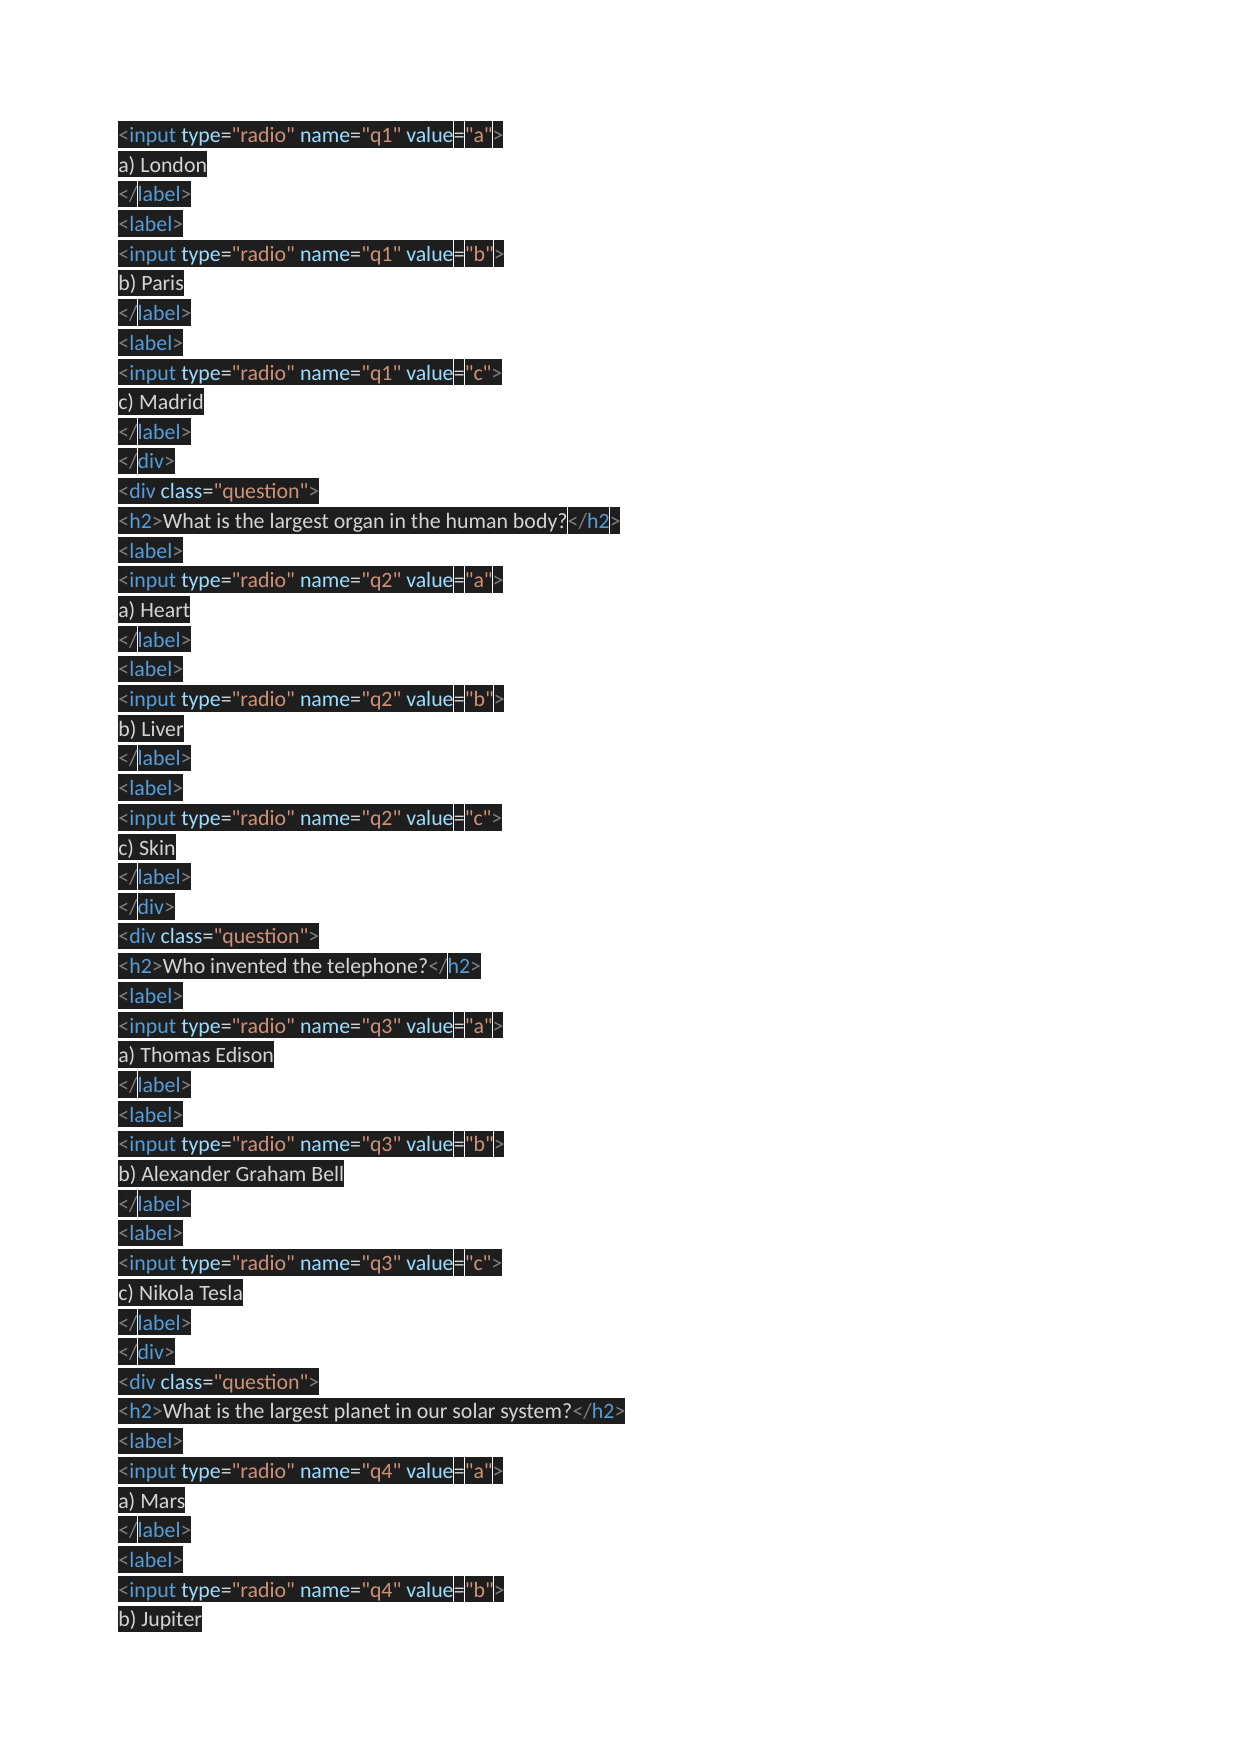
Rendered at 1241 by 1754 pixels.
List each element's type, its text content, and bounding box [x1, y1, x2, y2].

text c) Madrid [118, 385, 1122, 415]
text </div> [118, 1335, 1122, 1365]
text </label> [118, 1187, 1122, 1217]
text <div class="question"> [118, 920, 1122, 949]
text <input type="radio" name="q3" value="c"> [118, 1246, 1122, 1276]
text <input type="radio" name="q2" value="b"> [118, 682, 1122, 712]
text a) Mars [118, 1484, 1122, 1513]
text <label> [118, 979, 1122, 1009]
text a) Heart [118, 593, 1122, 623]
text <h2>Who invented the telephone?</h2> [118, 949, 1122, 979]
text <label> [118, 326, 1122, 356]
text </label> [118, 177, 1122, 207]
text <label> [118, 1098, 1122, 1127]
text <label> [118, 1543, 1122, 1573]
text <input type="radio" name="q3" value="a"> [118, 1009, 1122, 1038]
text <label> [118, 534, 1122, 563]
text <label> [118, 652, 1122, 682]
text </label> [118, 1513, 1122, 1543]
text <label> [118, 1424, 1122, 1454]
text </label> [118, 742, 1122, 771]
text b) Jupiter [118, 1602, 1122, 1632]
text </label> [118, 1068, 1122, 1098]
text </label> [118, 623, 1122, 652]
text <input type="radio" name="q1" value="b"> [118, 237, 1122, 267]
text b) Alexander Graham Bell [118, 1157, 1122, 1187]
text <h2>What is the largest planet in our solar system?</h2> [118, 1395, 1122, 1424]
text b) Liver [118, 712, 1122, 742]
text <label> [118, 771, 1122, 801]
text <div class="question"> [118, 1365, 1122, 1395]
text <label> [118, 1217, 1122, 1246]
text <input type="radio" name="q3" value="b"> [118, 1127, 1122, 1157]
text c) Skin [118, 831, 1122, 860]
text <input type="radio" name="q4" value="a"> [118, 1454, 1122, 1484]
text <input type="radio" name="q1" value="c"> [118, 356, 1122, 385]
text </label> [118, 415, 1122, 445]
text </div> [118, 445, 1122, 474]
text a) Thomas Edison [118, 1038, 1122, 1068]
text </label> [118, 860, 1122, 890]
text <input type="radio" name="q2" value="c"> [118, 801, 1122, 831]
text </label> [118, 296, 1122, 326]
text </label> [118, 1306, 1122, 1335]
text <input type="radio" name="q4" value="b"> [118, 1573, 1122, 1602]
text <h2>What is the largest organ in the human body?</h2> [118, 504, 1122, 534]
text c) Nikola Tesla [118, 1276, 1122, 1306]
text <label> [118, 207, 1122, 237]
text a) London [118, 148, 1122, 177]
text </div> [118, 890, 1122, 920]
text <input type="radio" name="q2" value="a"> [118, 563, 1122, 593]
text <div class="question"> [118, 474, 1122, 504]
text b) Paris [118, 267, 1122, 296]
text <input type="radio" name="q1" value="a"> [118, 118, 1122, 148]
